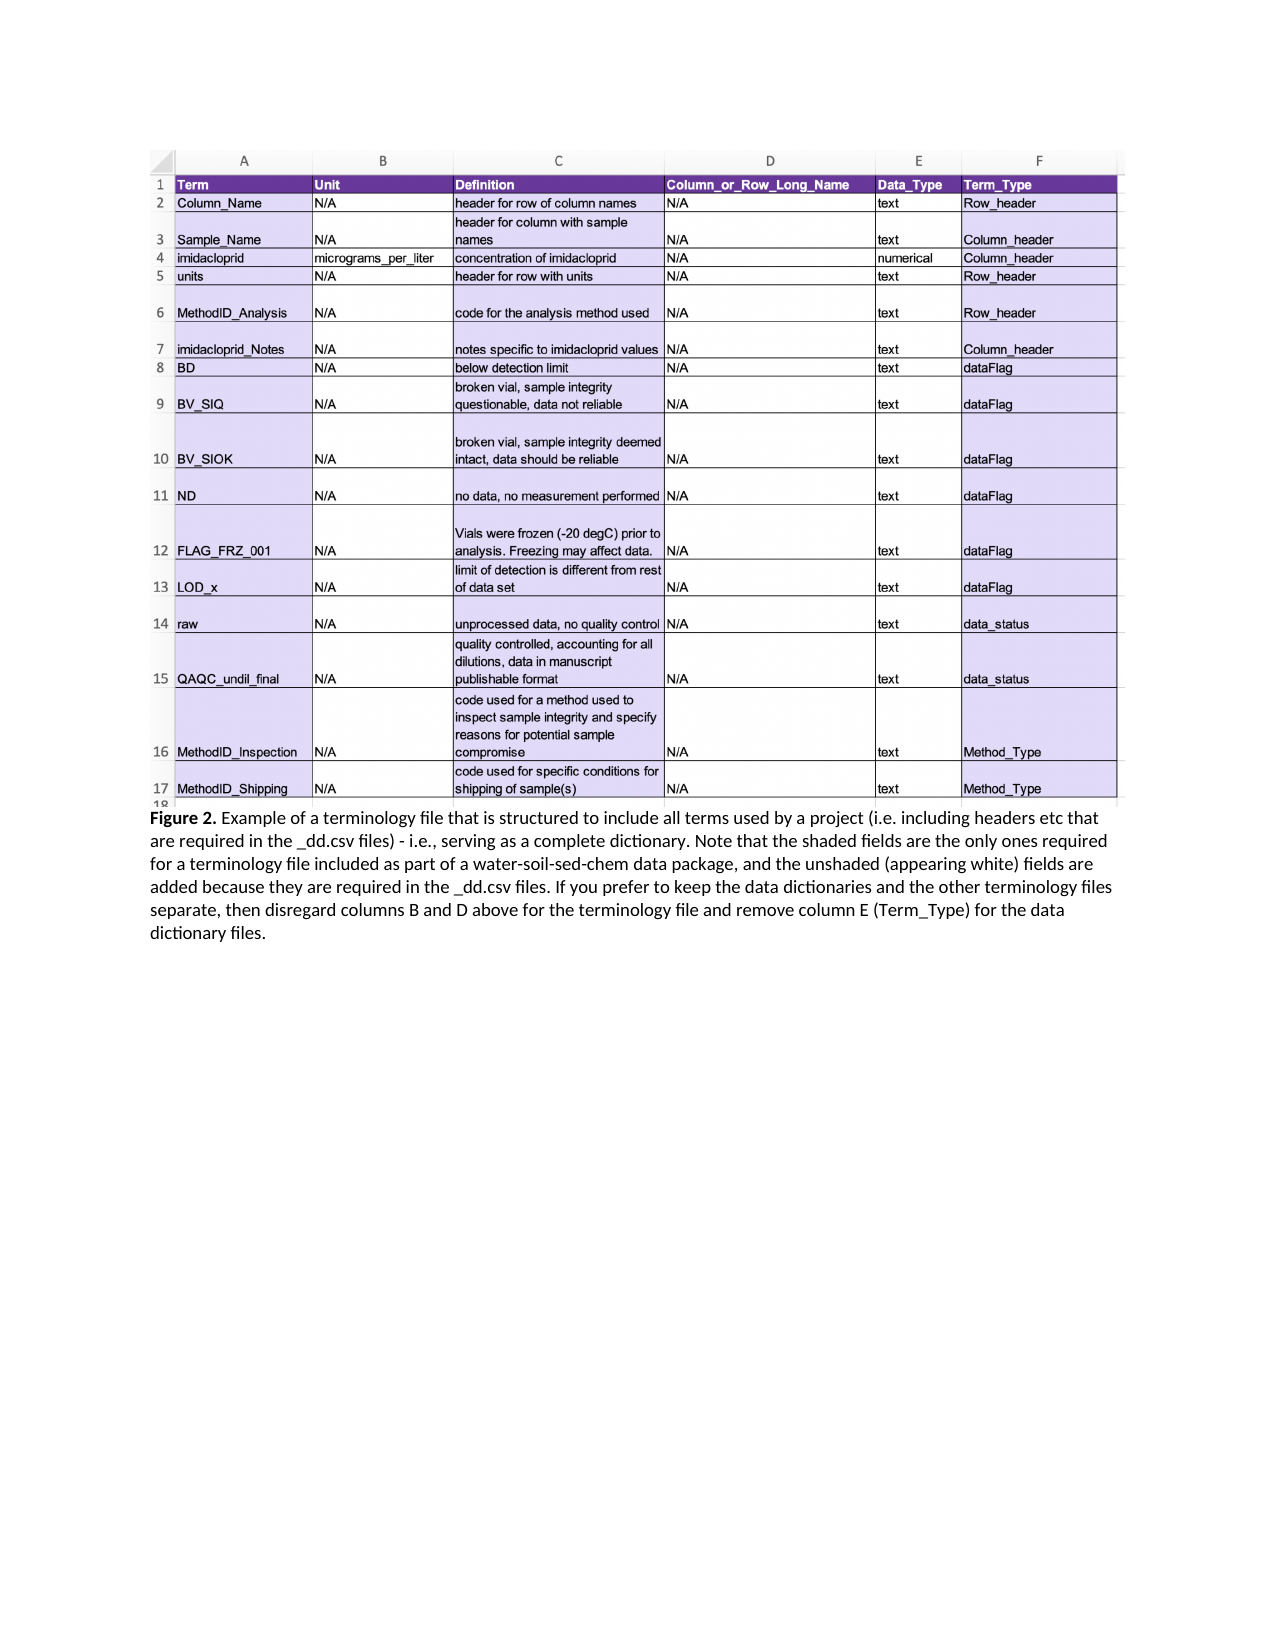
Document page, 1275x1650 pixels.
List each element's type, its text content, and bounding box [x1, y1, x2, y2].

text Figure 2. Example of a terminology file that is structured to include all terms used by a project (i.e. including headers etc that are required in the _dd.csv files) - i.e., serving as a complete dictionary. Note that the shaded fields are the only ones required for a terminology file included as part of a water-soil-sed-chem data package, and the unshaded (appearing white) fields are added because they are required in the _dd.csv files. If you prefer to keep the data dictionaries and the other terminology files separate, then disregard columns B and D above for the terminology file and remove column E (Term_Type) for the data dictionary files. [150, 807, 1125, 944]
picture [150, 150, 1125, 807]
